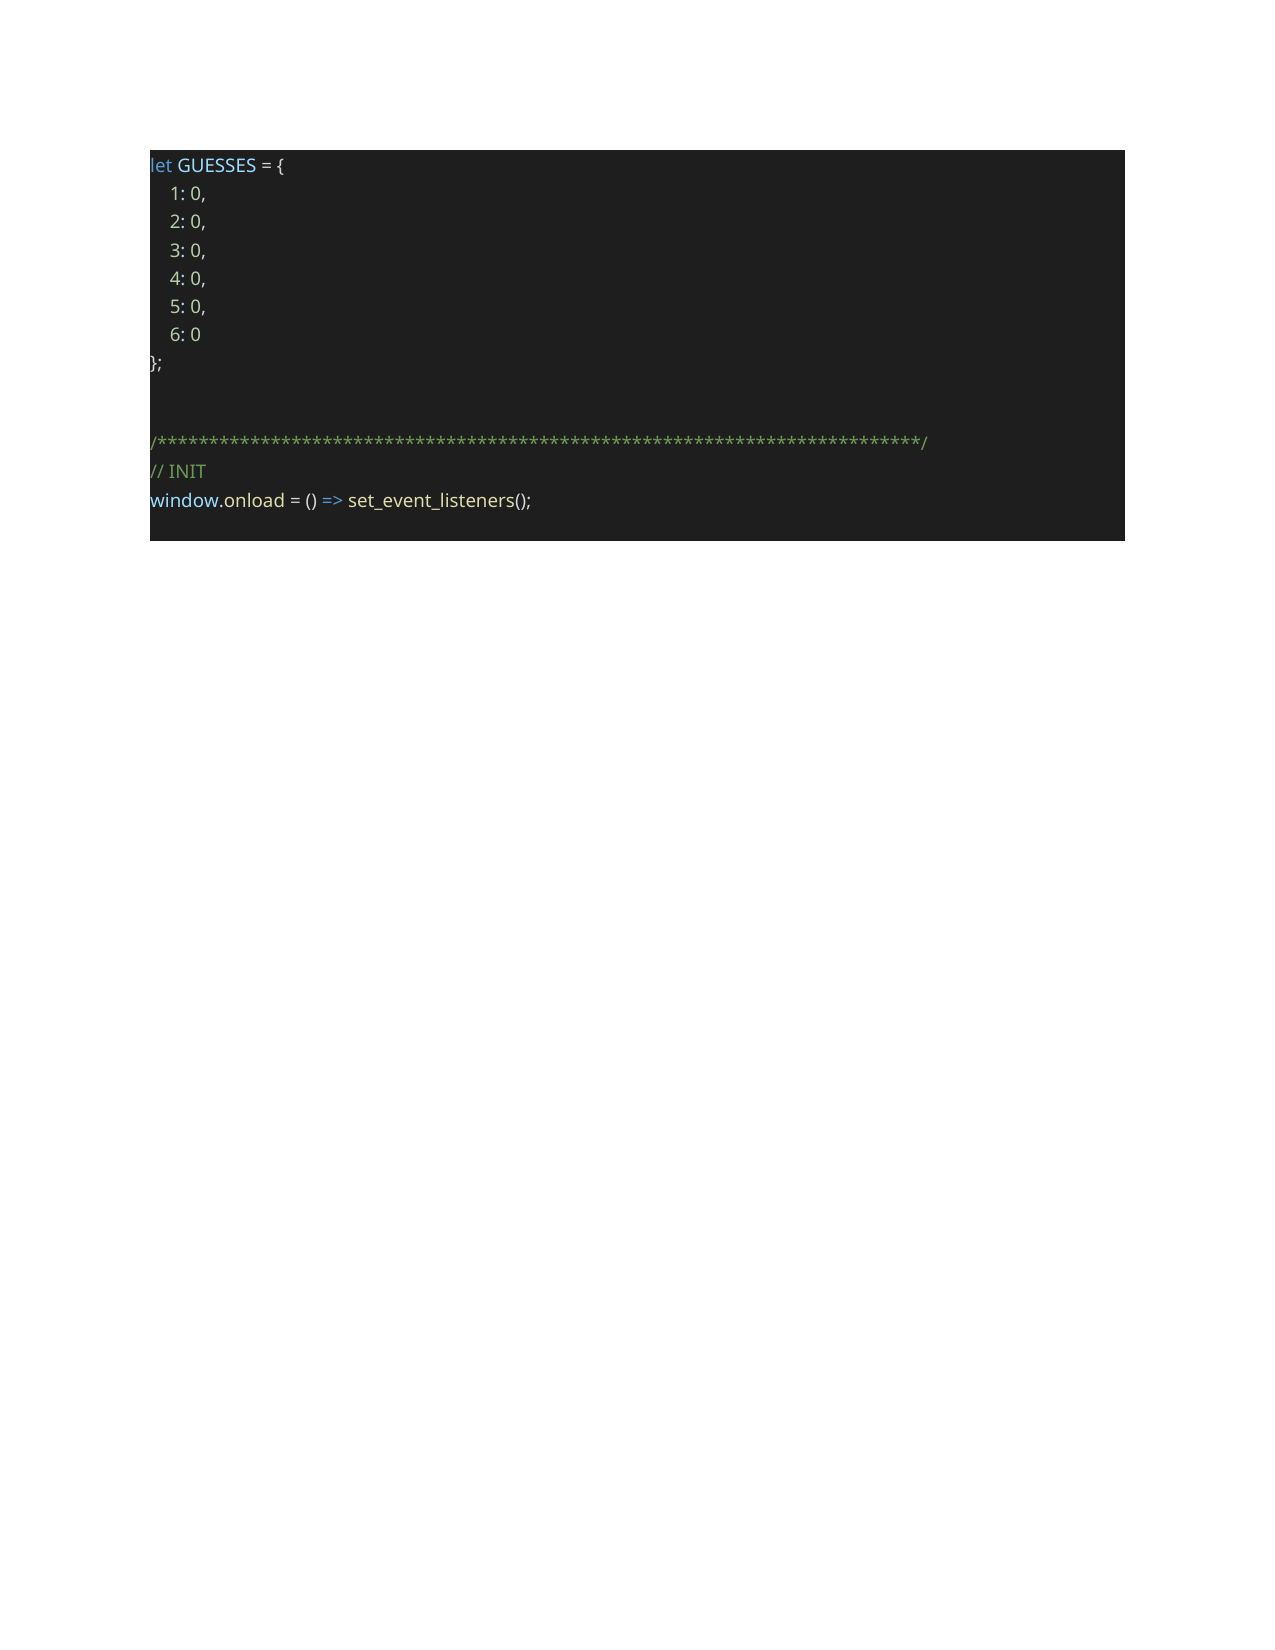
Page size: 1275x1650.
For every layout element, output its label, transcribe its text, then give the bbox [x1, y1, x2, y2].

text 4: 0, [150, 262, 1125, 291]
text window.onload = () => set_event_listeners(); [150, 484, 1125, 512]
text 5: 0, [150, 291, 1125, 319]
text 2: 0, [150, 206, 1125, 234]
text }; [150, 347, 1125, 375]
text 1: 0, [150, 178, 1125, 206]
text 3: 0, [150, 234, 1125, 262]
text // INIT [150, 456, 1125, 484]
text /**************************************************************************/ [150, 428, 1125, 456]
text 6: 0 [150, 319, 1125, 347]
text let GUESSES = { [150, 150, 1125, 178]
